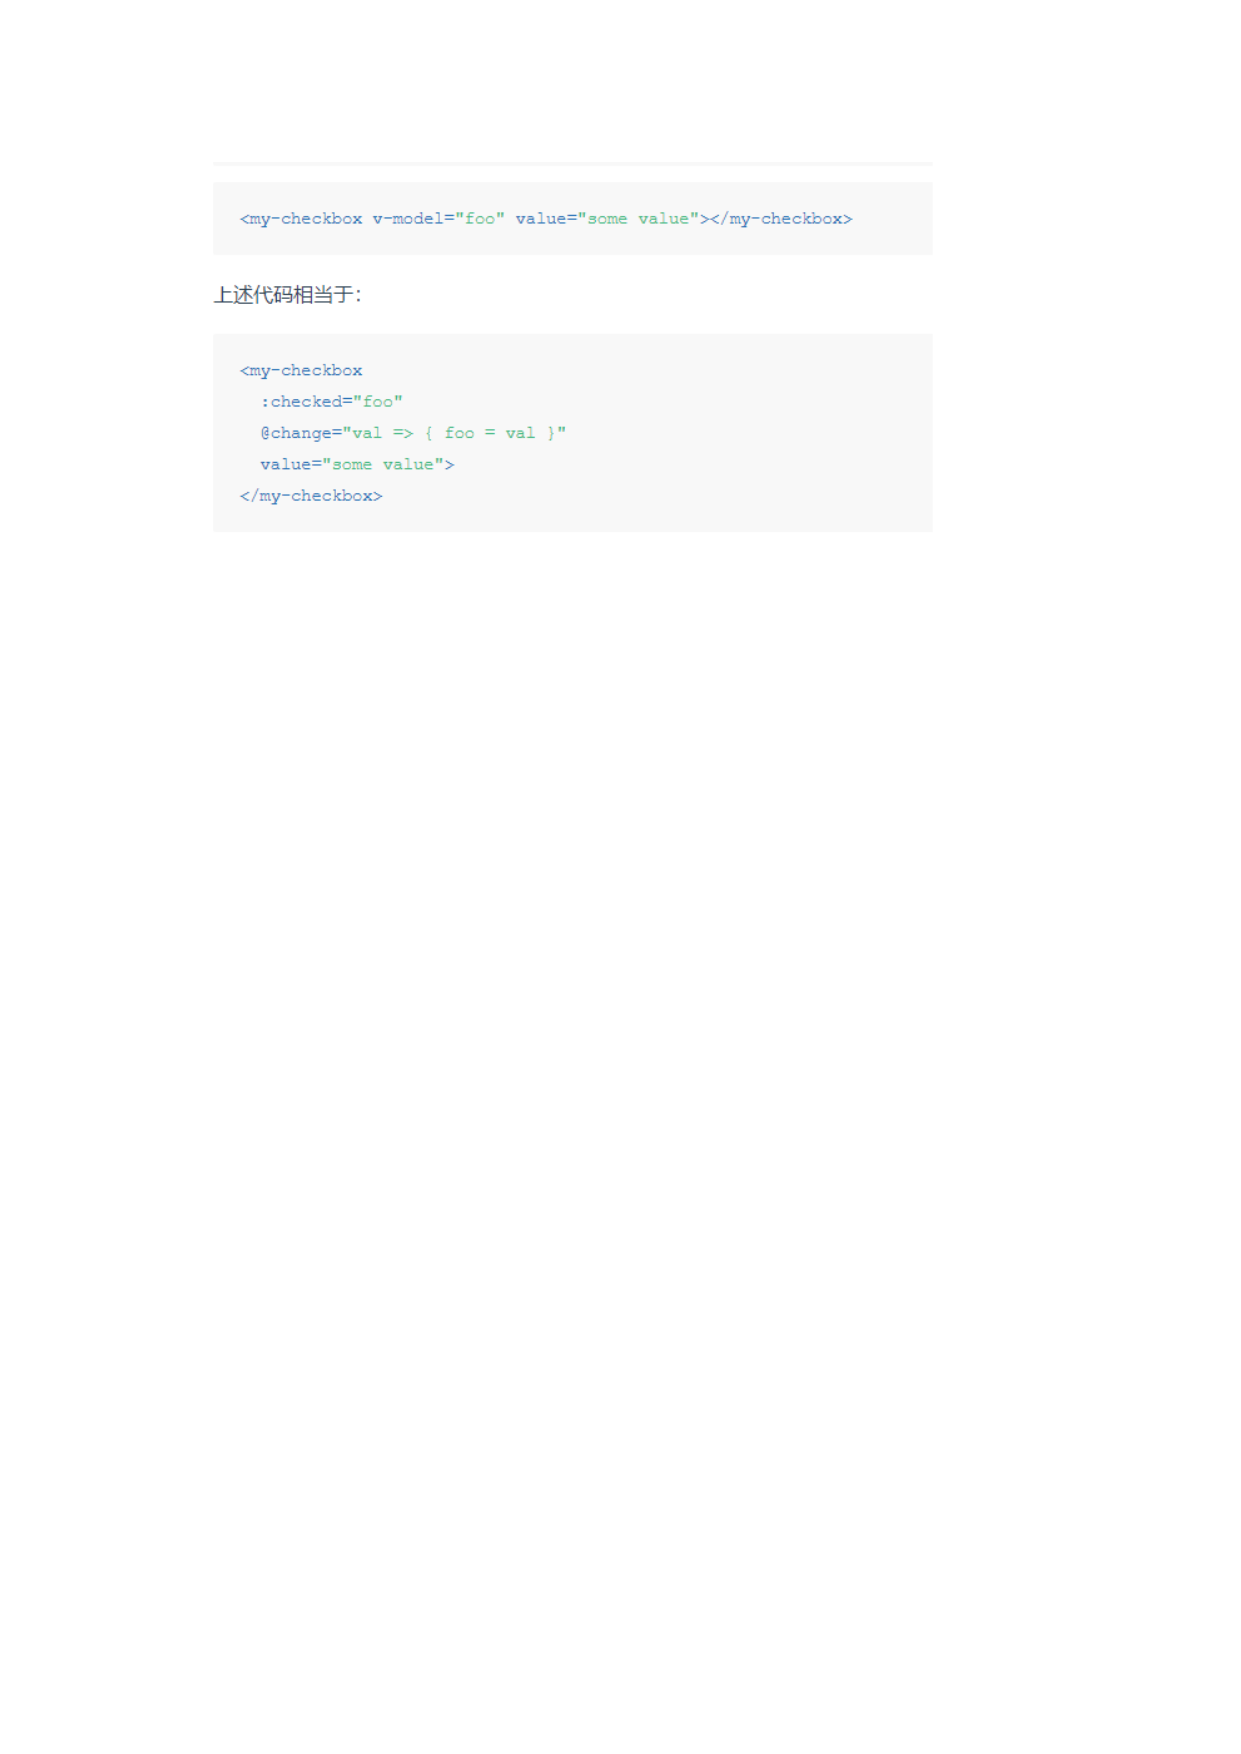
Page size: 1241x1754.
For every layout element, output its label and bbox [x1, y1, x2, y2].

picture [187, 162, 933, 561]
